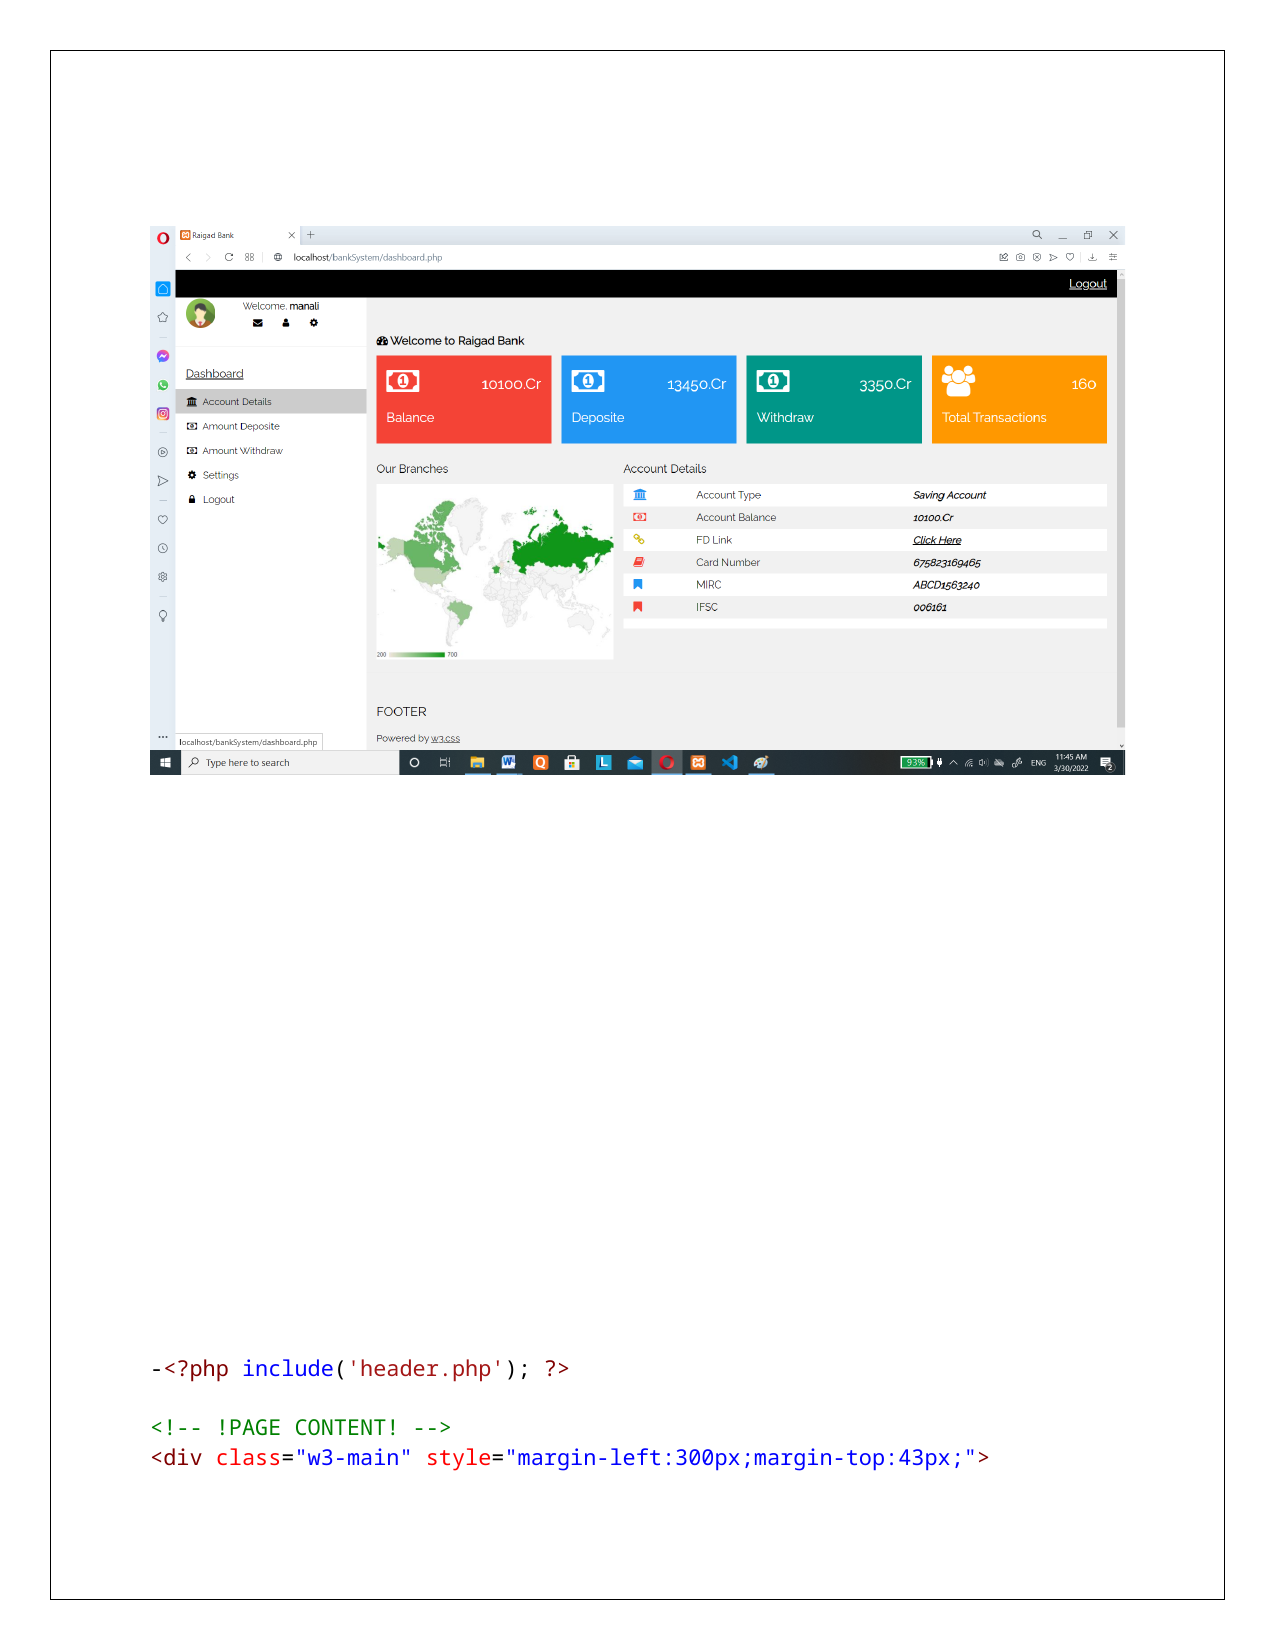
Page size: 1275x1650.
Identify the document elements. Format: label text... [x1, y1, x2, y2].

picture [150, 226, 1125, 775]
text <!-- !PAGE CONTENT! --> [150, 1412, 1125, 1442]
text -<?php include('header.php'); ?> [150, 1352, 1125, 1382]
text <div class="w3-main" style="margin-left:300px;margin-top:43px;"> [150, 1442, 1125, 1472]
